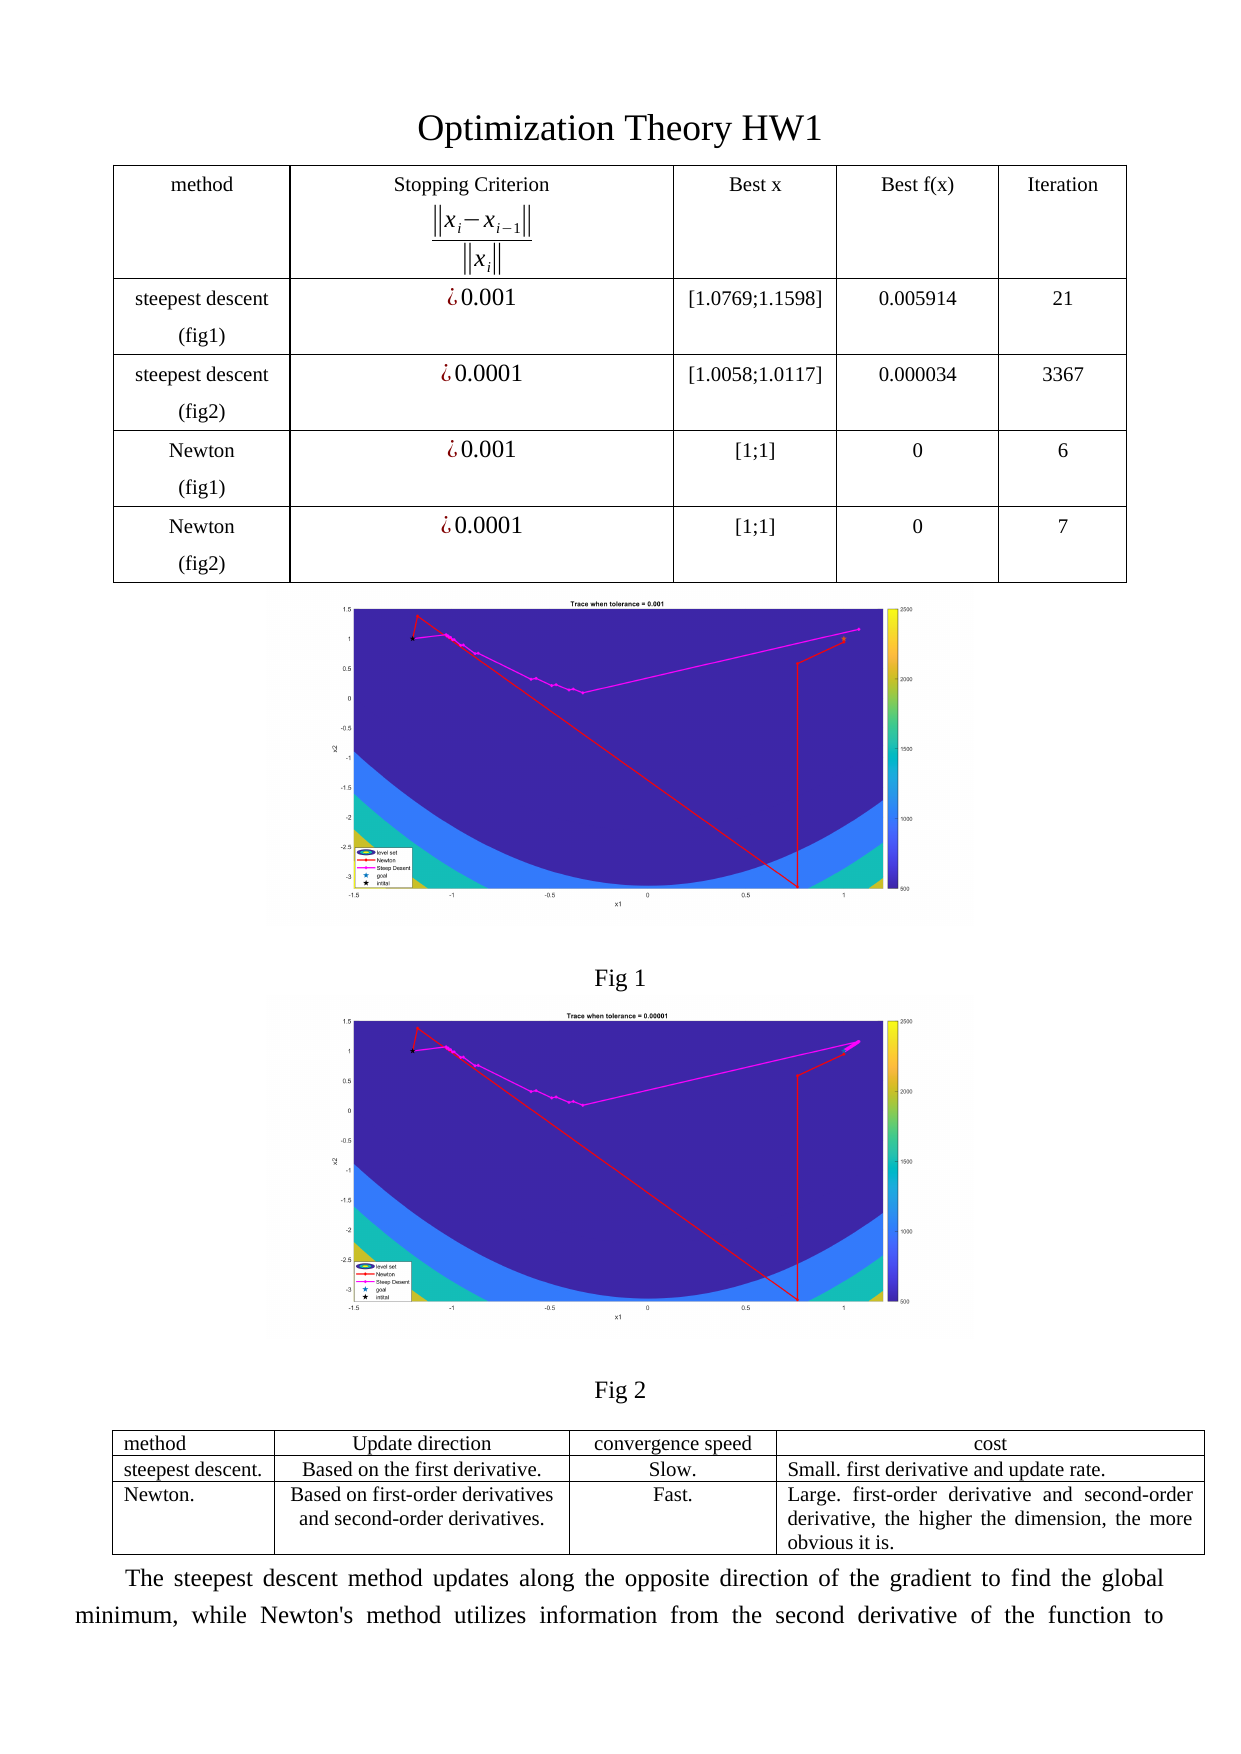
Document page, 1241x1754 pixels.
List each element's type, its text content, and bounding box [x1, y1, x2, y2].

table_cell Based on the first derivative. [275, 1456, 569, 1481]
table_cell 0 [837, 507, 998, 582]
table_cell Based on first-order derivatives and second-order derivatives. [275, 1482, 569, 1554]
table_cell Newton (fig1) [114, 431, 289, 506]
table_header Stopping Criterion [291, 166, 673, 278]
text Fig 2 [75, 1371, 1165, 1408]
text Fig 1 [75, 958, 1165, 996]
table_cell [291, 431, 673, 506]
table_cell 21 [999, 279, 1126, 354]
table_cell Small. first derivative and update rate. [777, 1456, 1204, 1481]
table_cell Newton (fig2) [114, 507, 289, 582]
picture [265, 995, 975, 1339]
table_header Iteration [999, 166, 1126, 278]
table_header Best f(x) [837, 166, 998, 278]
table_cell Newton. [113, 1482, 274, 1554]
table_cell [1.0058;1.0117] [674, 355, 836, 430]
table_cell [291, 507, 673, 582]
table_header method [113, 1431, 274, 1455]
table_header Best x [674, 166, 836, 278]
text Optimization Theory HW1 [75, 89, 1165, 164]
table_header cost [777, 1431, 1204, 1455]
table_cell [1.0769;1.1598] [674, 279, 836, 354]
table_cell 3367 [999, 355, 1126, 430]
table_cell [1;1] [674, 507, 836, 582]
table_cell [291, 355, 673, 430]
picture [265, 583, 975, 926]
table_header convergence speed [570, 1431, 776, 1455]
table_cell 0.005914 [837, 279, 998, 354]
table_header method [114, 166, 289, 278]
table_cell 7 [999, 507, 1126, 582]
table_cell steepest descent (fig2) [114, 355, 289, 430]
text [75, 1446, 1165, 1633]
table_cell 0 [837, 431, 998, 506]
table_cell [291, 279, 673, 354]
table_header Update direction [275, 1431, 569, 1455]
table_cell Slow. [570, 1456, 776, 1481]
table_cell steepest descent (fig1) [114, 279, 289, 354]
table_cell 6 [999, 431, 1126, 506]
table_cell Large. first-order derivative and second-order derivative, the higher the dimension, the more obvious it is. [777, 1482, 1204, 1554]
table_cell steepest descent. [113, 1456, 274, 1481]
table_cell Fast. [570, 1482, 776, 1554]
table_cell 0.000034 [837, 355, 998, 430]
table_cell [1;1] [674, 431, 836, 506]
